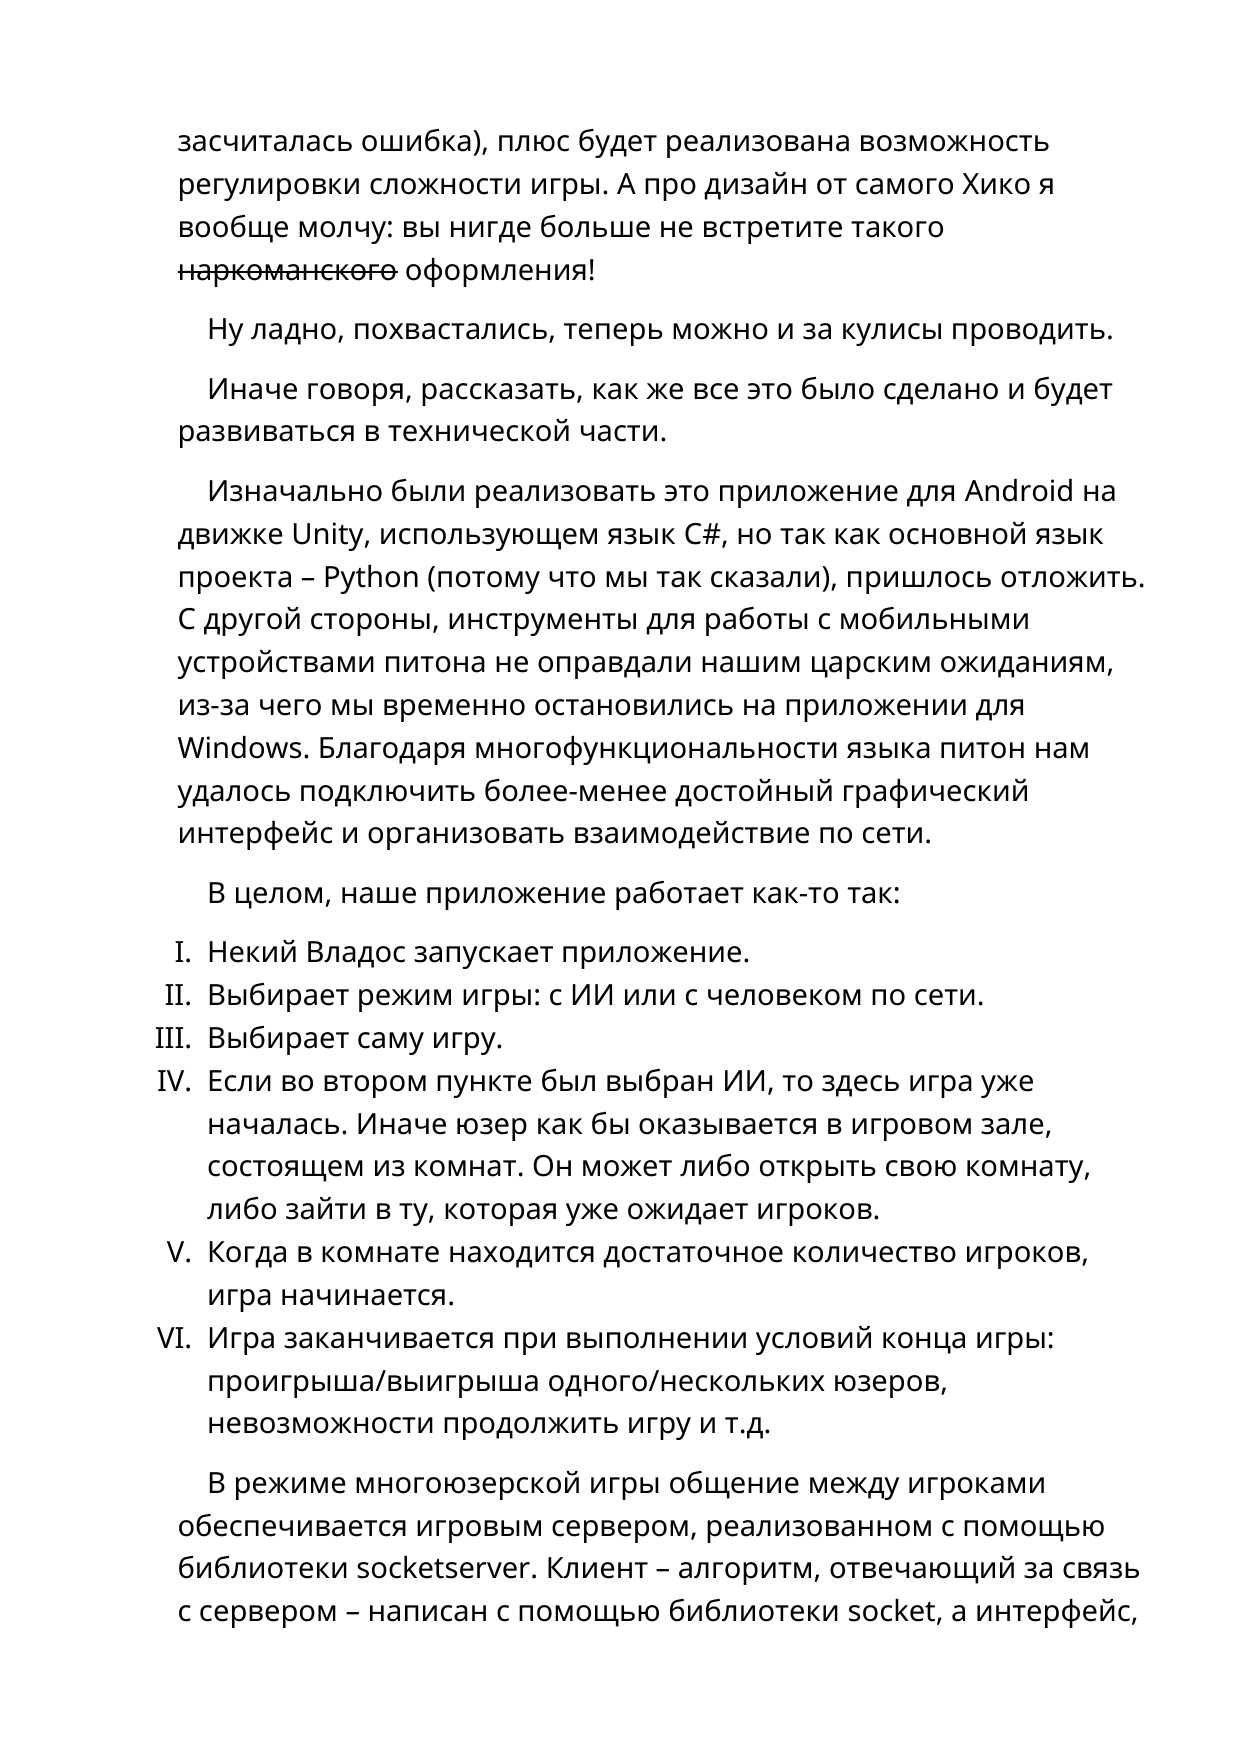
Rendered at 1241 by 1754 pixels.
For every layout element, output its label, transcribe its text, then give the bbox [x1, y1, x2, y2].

text Ну ладно, похвастались, теперь можно и за кулисы проводить. [177, 308, 1152, 348]
list Выбирает режим игры: с ИИ или с человеком по сети. [192, 974, 1152, 1014]
text Иначе говоря, рассказать, как же все это было сделано и будет развиваться в технической части. [177, 368, 1152, 450]
text В целом, наше приложение работает как-то так: [177, 872, 1152, 912]
list Когда в комнате находится достаточное количество игроков, игра начинается. [192, 1231, 1152, 1314]
list Выбирает саму игру. [192, 1017, 1152, 1057]
list Если во втором пункте был выбран ИИ, то здесь игра уже началась. Иначе юзер как бы оказывается в игровом зале, состоящем из комнат. Он может либо открыть свою комнату, либо зайти в ту, которая уже ожидает игроков. [192, 1060, 1152, 1228]
text Изначально были реализовать это приложение для Android на движке Unity, использующем язык C#, но так как основной язык проекта – Python (потому что мы так сказали), пришлось отложить. С другой стороны, инструменты для работы с мобильными устройствами питона не оправдали нашим царским ожиданиям, из-за чего мы временно остановились на приложении для Windows. Благодаря многофункциональности языка питон нам удалось подключить более-менее достойный графический интерфейс и организовать взаимодействие по сети. [177, 470, 1152, 852]
list Некий Владос запускает приложение. [192, 932, 1152, 971]
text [177, 1462, 1152, 1630]
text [177, 121, 1152, 289]
list Игра заканчивается при выполнении условий конца игры: проигрыша/выигрыша одного/нескольких юзеров, невозможности продолжить игру и т.д. [192, 1317, 1152, 1442]
